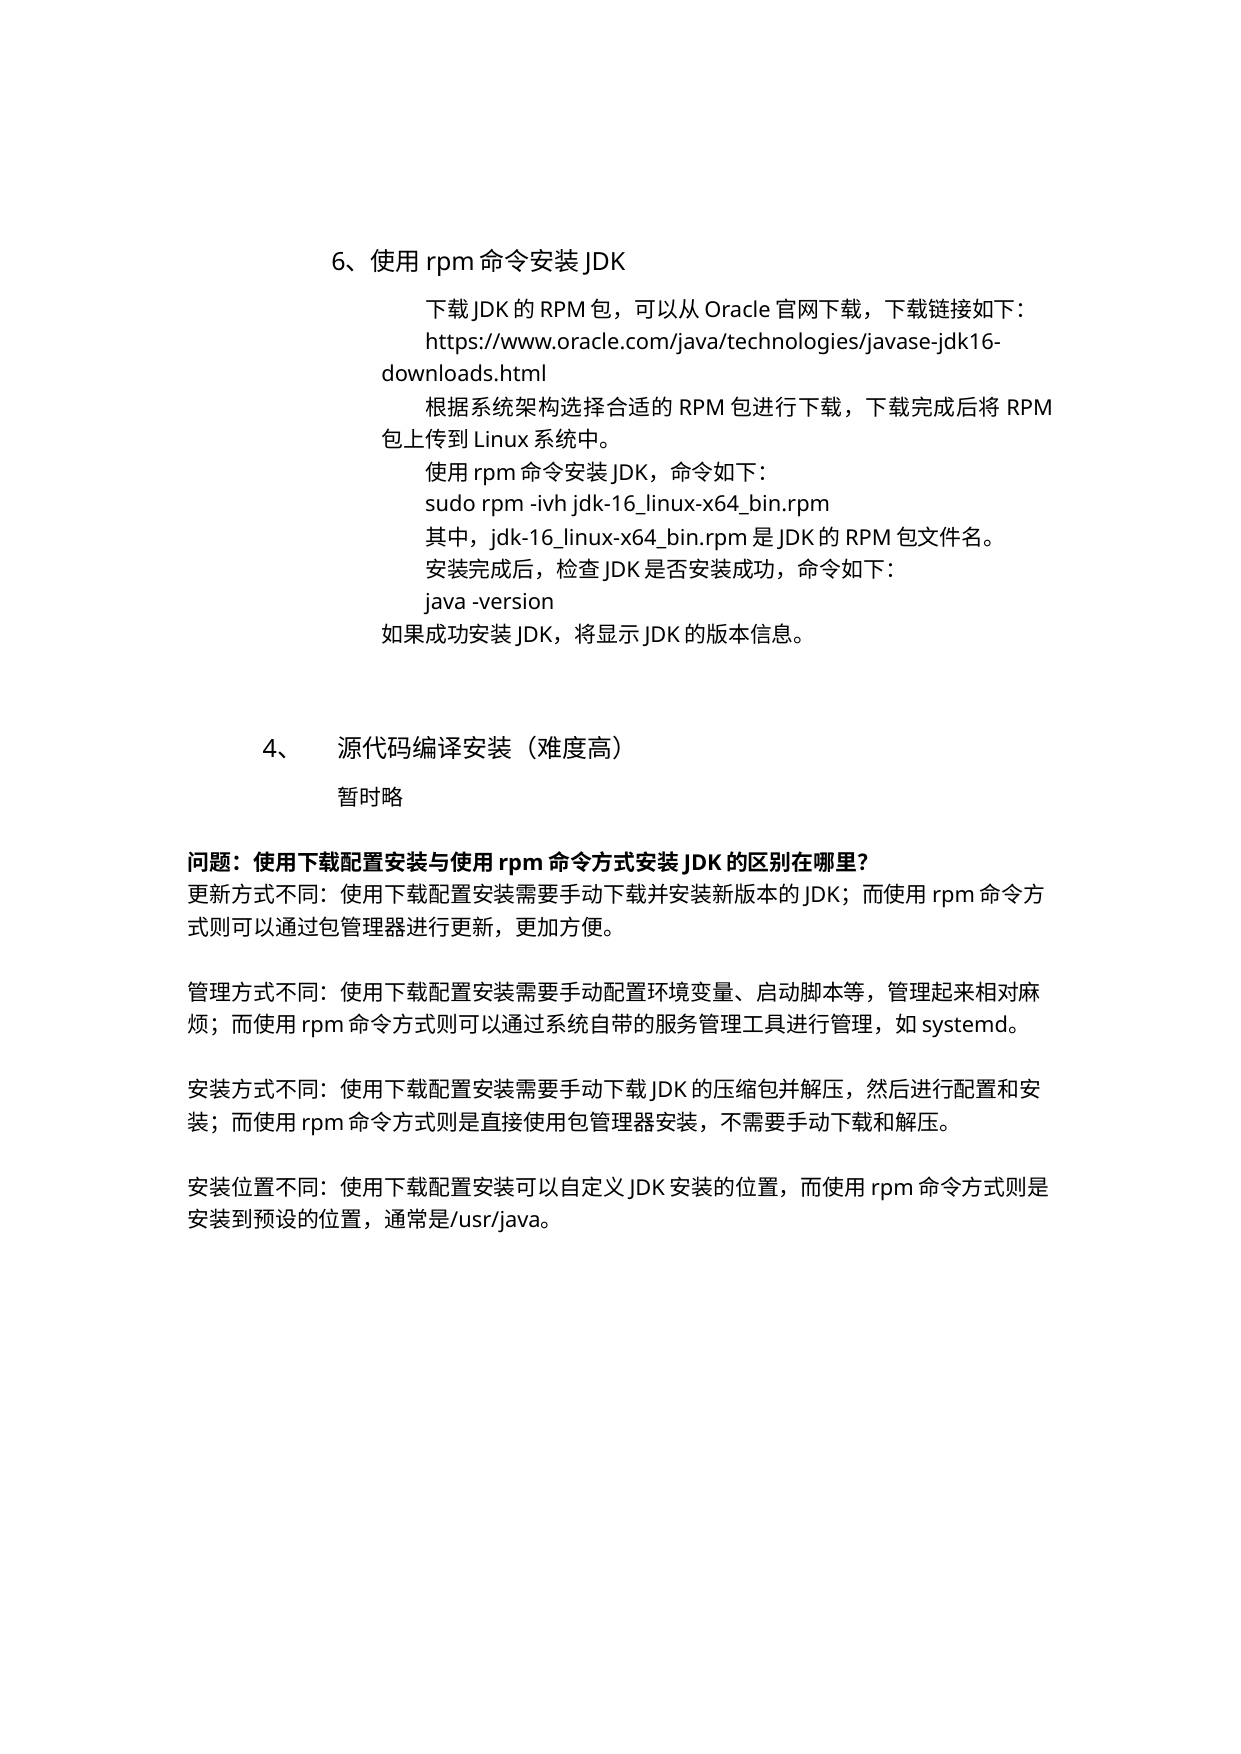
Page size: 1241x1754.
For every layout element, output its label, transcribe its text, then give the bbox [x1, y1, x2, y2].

text 更新方式不同：使用下载配置安装需要手动下载并安装新版本的JDK；而使用rpm命令方式则可以通过包管理器进行更新，更加方便。 [187, 877, 1053, 942]
text 安装方式不同：使用下载配置安装需要手动下载JDK的压缩包并解压，然后进行配置和安装；而使用rpm命令方式则是直接使用包管理器安装，不需要手动下载和解压。 [187, 1072, 1053, 1137]
text 安装位置不同：使用下载配置安装可以自定义JDK安装的位置，而使用rpm命令方式则是安装到预设的位置，通常是/usr/java。 [187, 1169, 1053, 1234]
text 管理方式不同：使用下载配置安装需要手动配置环境变量、启动脚本等，管理起来相对麻烦；而使用rpm命令方式则可以通过系统自带的服务管理工具进行管理，如systemd。 [187, 974, 1053, 1039]
list 下载JDK的RPM包，可以从Oracle官网下载，下载链接如下： [381, 292, 1053, 324]
list 使用rpm命令安装JDK，命令如下： [381, 454, 1053, 487]
list java -version [381, 584, 1053, 617]
list 源代码编译安装（难度高） [262, 714, 1053, 779]
list sudo rpm -ivh jdk-16_linux-x64_bin.rpm [381, 487, 1053, 519]
text 6、使用rpm命令安装JDK [306, 227, 1053, 292]
text 暂时略 [337, 779, 1053, 812]
list https://www.oracle.com/java/technologies/javase-jdk16-downloads.html [381, 324, 1053, 389]
list 根据系统架构选择合适的RPM包进行下载，下载完成后将RPM包上传到Linux系统中。 [381, 389, 1053, 454]
list 其中，jdk-16_linux-x64_bin.rpm是JDK的RPM包文件名。 [381, 519, 1053, 552]
list 安装完成后，检查JDK是否安装成功，命令如下： [381, 552, 1053, 584]
list 如果成功安装JDK，将显示JDK的版本信息。 [381, 617, 1053, 649]
text 问题：使用下载配置安装与使用rpm命令方式安装JDK的区别在哪里？ [187, 844, 1053, 877]
